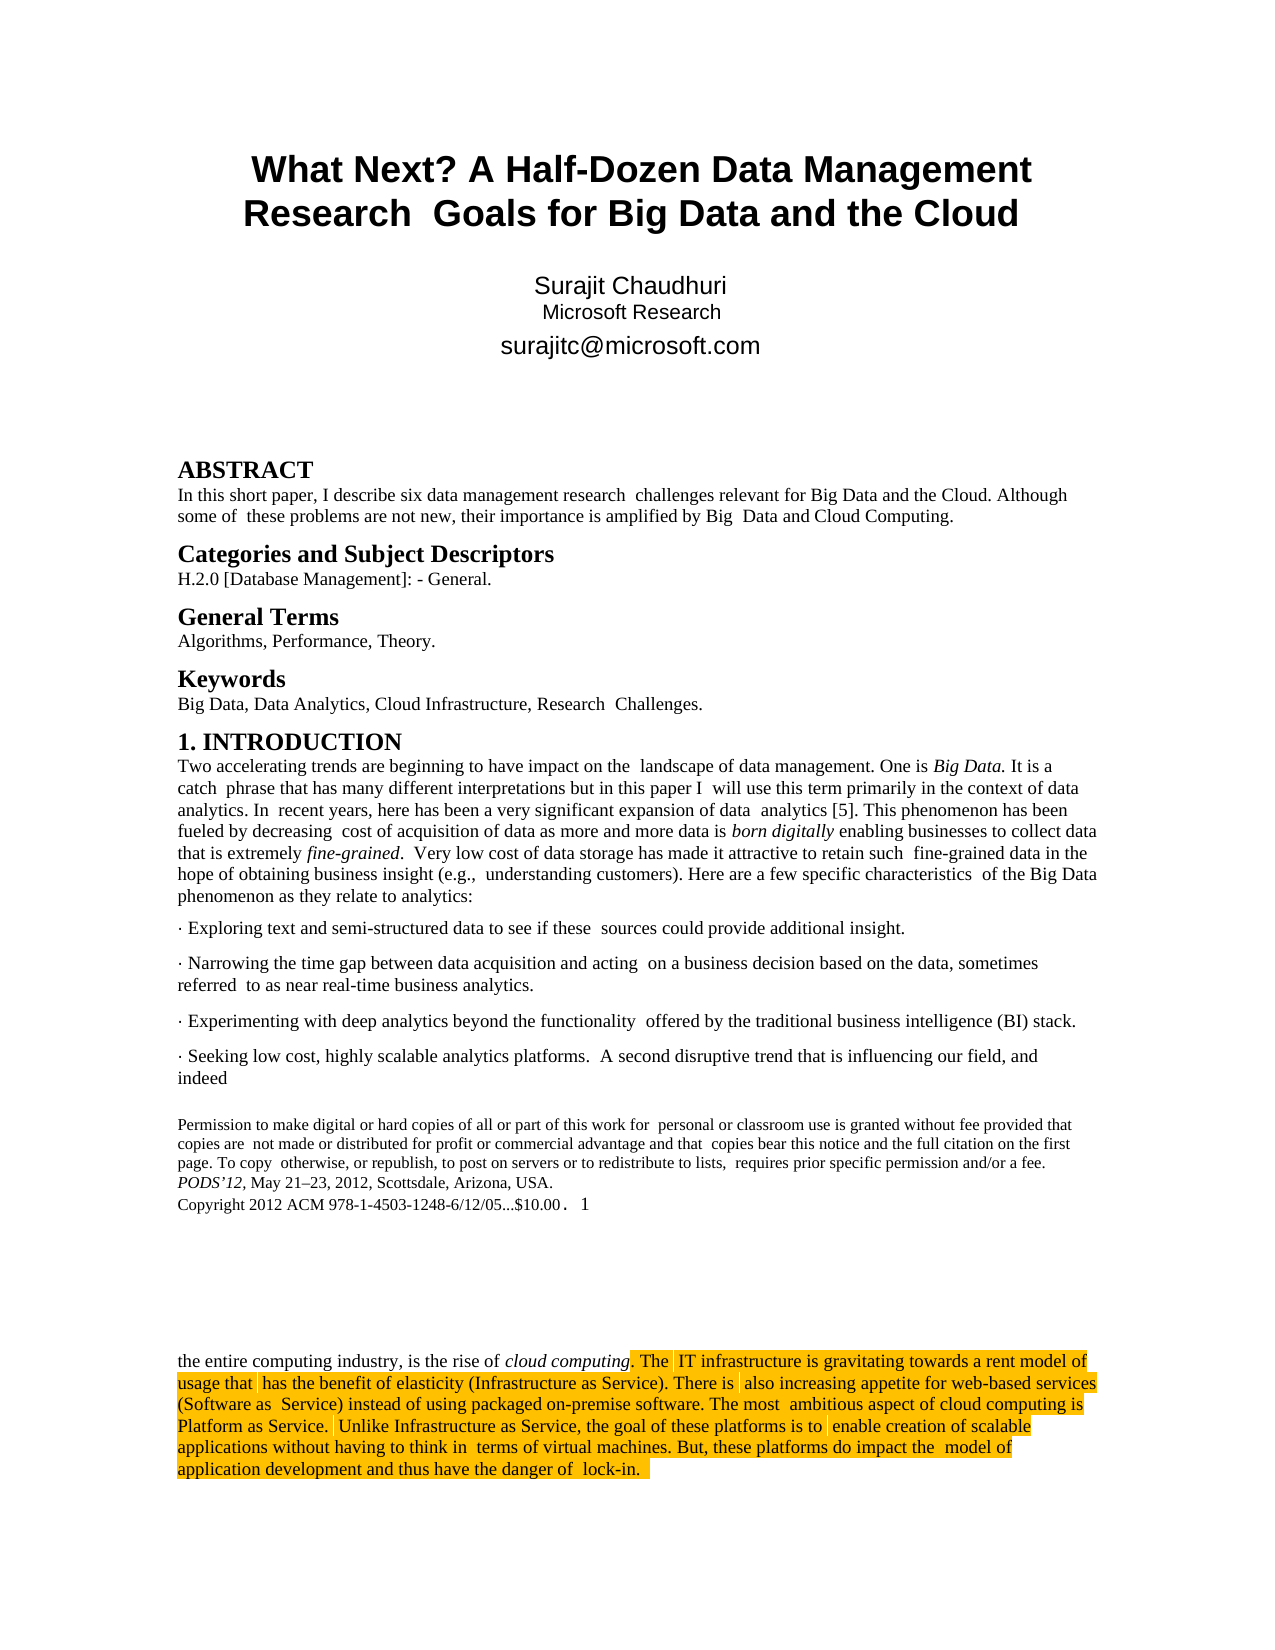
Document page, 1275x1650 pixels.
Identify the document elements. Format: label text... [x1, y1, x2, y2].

text ∙ Exploring text and semi-structured data to see if these sources could provide additional insight. [177, 916, 1098, 938]
text What Next? A Half-Dozen Data Management Research Goals for Big Data and the Cloud [225, 148, 1058, 234]
text Copyright 2012 ACM 978-1-4503-1248-6/12/05...$10.00. 1 [177, 1192, 1098, 1215]
text Categories and Subject Descriptors [177, 539, 1098, 568]
text the entire computing industry, is the rise of cloud computing. The IT infrastructure is gravitating towards a rent model of usage that has the benefit of elasticity (Infrastructure as Service). There is also increasing appetite for web-based services (Software as Service) instead of using packaged on-premise software. The most ambitious aspect of cloud computing is Platform as Service. Unlike Infrastructure as Service, the goal of these platforms is to enable creation of scalable applications without having to think in terms of virtual machines. But, these platforms do impact the model of application development and thus have the danger of lock-in. [650, 1350, 1098, 1479]
text Permission to make digital or hard copies of all or part of this work for personal or classroom use is granted without fee provided that copies are not made or distributed for profit or commercial advantage and that copies bear this notice and the full citation on the first page. To copy otherwise, or republish, to post on servers or to redistribute to lists, requires prior specific permission and/or a fee. [177, 1115, 1098, 1172]
text ABSTRACT [177, 455, 1098, 483]
text surajitc@microsoft.com [177, 331, 1098, 389]
text ∙ Narrowing the time gap between data acquisition and acting on a business decision based on the data, sometimes referred to as near real-time business analytics. [177, 952, 1098, 995]
text Surajit Chaudhuri [177, 271, 1098, 300]
text PODS’12, May 21–23, 2012, Scottsdale, Arizona, USA. [177, 1173, 1098, 1192]
text ∙ Experimenting with deep analytics beyond the functionality offered by the traditional business intelligence (BI) stack. [177, 1009, 1098, 1031]
text ∙ Seeking low cost, highly scalable analytics platforms. A second disruptive trend that is influencing our field, and indeed [177, 1045, 1098, 1088]
text Big Data, Data Analytics, Cloud Infrastructure, Research Challenges. [177, 692, 1098, 714]
text Algorithms, Performance, Theory. [177, 630, 1098, 652]
text General Terms [177, 602, 1098, 630]
text Keywords [177, 664, 1098, 692]
text In this short paper, I describe six data management research challenges relevant for Big Data and the Cloud. Although some of these problems are not new, their importance is amplified by Big Data and Cloud Computing. [177, 483, 1098, 527]
text 1. INTRODUCTION [177, 727, 1098, 755]
text Microsoft Research [177, 300, 1098, 324]
text Two accelerating trends are beginning to have impact on the landscape of data management. One is Big Data. It is a catch phrase that has many different interpretations but in this paper I will use this term primarily in the context of data analytics. In recent years, here has been a very significant expansion of data analytics [5]. This phenomenon has been fueled by decreasing cost of acquisition of data as more and more data is born digitally enabling businesses to collect data that is extremely fine-grained. Very low cost of data storage has made it attractive to retain such fine-grained data in the hope of obtaining business insight (e.g., understanding customers). Here are a few specific characteristics of the Big Data phenomenon as they relate to analytics: [177, 755, 1098, 906]
text H.2.0 [Database Management]: - General. [177, 568, 1098, 590]
